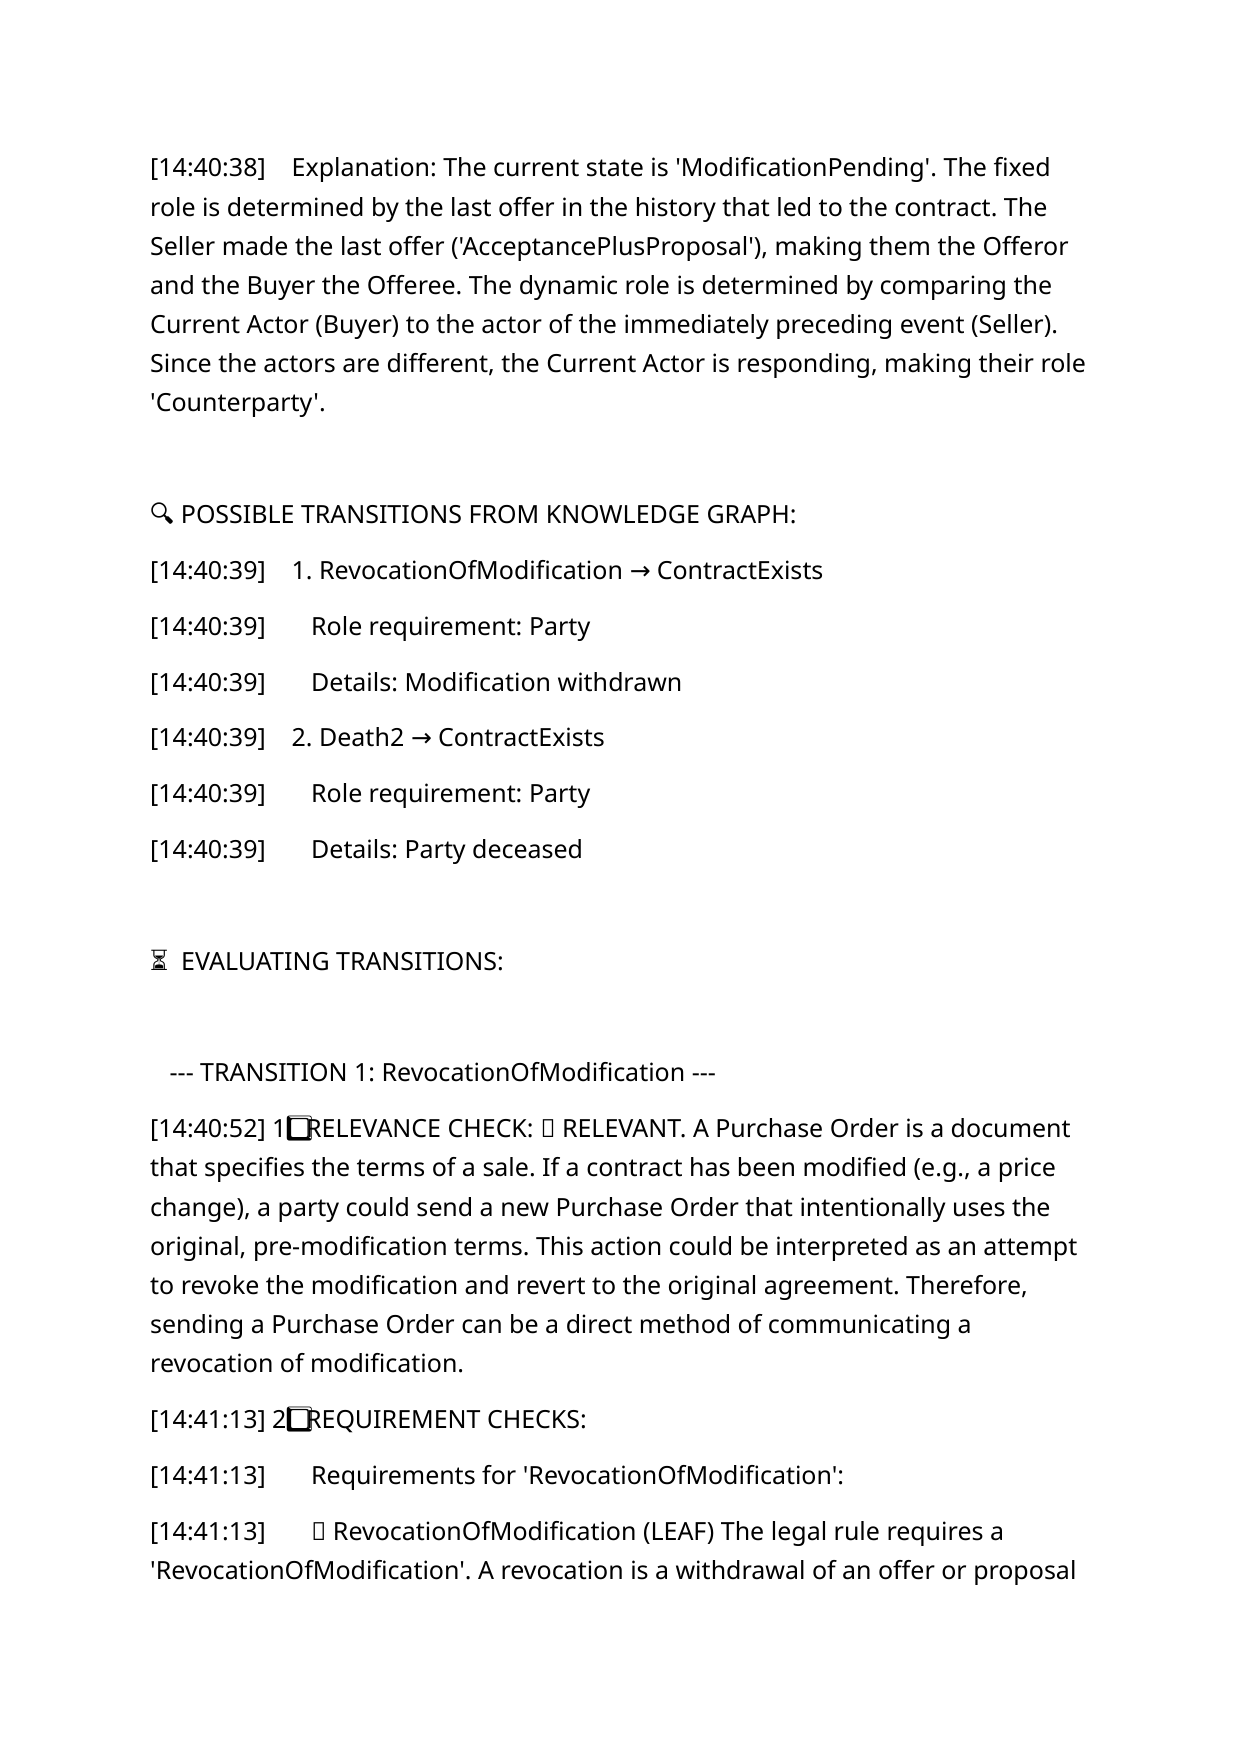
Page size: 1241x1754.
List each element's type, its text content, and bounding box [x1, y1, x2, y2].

text [14:40:39] Details: Modification withdrawn [150, 664, 1090, 698]
text [14:40:39] 1. RevocationOfModification → ContractExists [150, 552, 1090, 587]
text 🔍 POSSIBLE TRANSITIONS FROM KNOWLEDGE GRAPH: [150, 497, 1090, 531]
text --- TRANSITION 1: RevocationOfModification --- [150, 1055, 1090, 1089]
text [14:41:13] 2️⃣ REQUIREMENT CHECKS: [150, 1402, 1090, 1436]
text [150, 1513, 1090, 1587]
text [14:40:39] Role requirement: Party [150, 776, 1090, 810]
text ⏳ EVALUATING TRANSITIONS: [150, 943, 1090, 977]
text [14:41:13] Requirements for 'RevocationOfModification': [150, 1457, 1090, 1492]
text [14:40:39] Role requirement: Party [150, 608, 1090, 642]
text [14:40:39] Details: Party deceased [150, 832, 1090, 866]
text [14:40:38] Explanation: The current state is 'ModificationPending'. The fixed role is determined by the last offer in the history that led to the contract. The Seller made the last offer ('AcceptancePlusProposal'), making them the Offeror and the Buyer the Offeree. The dynamic role is determined by comparing the Current Actor (Buyer) to the actor of the immediately preceding event (Seller). Since the actors are different, the Current Actor is responding, making their role 'Counterparty'. [150, 150, 1090, 419]
text [14:40:52] 1️⃣ RELEVANCE CHECK: ✅ RELEVANT. A Purchase Order is a document that specifies the terms of a sale. If a contract has been modified (e.g., a price change), a party could send a new Purchase Order that intentionally uses the original, pre-modification terms. This action could be interpreted as an attempt to revoke the modification and revert to the original agreement. Therefore, sending a Purchase Order can be a direct method of communicating a revocation of modification. [150, 1111, 1090, 1380]
text [14:40:39] 2. Death2 → ContractExists [150, 720, 1090, 754]
